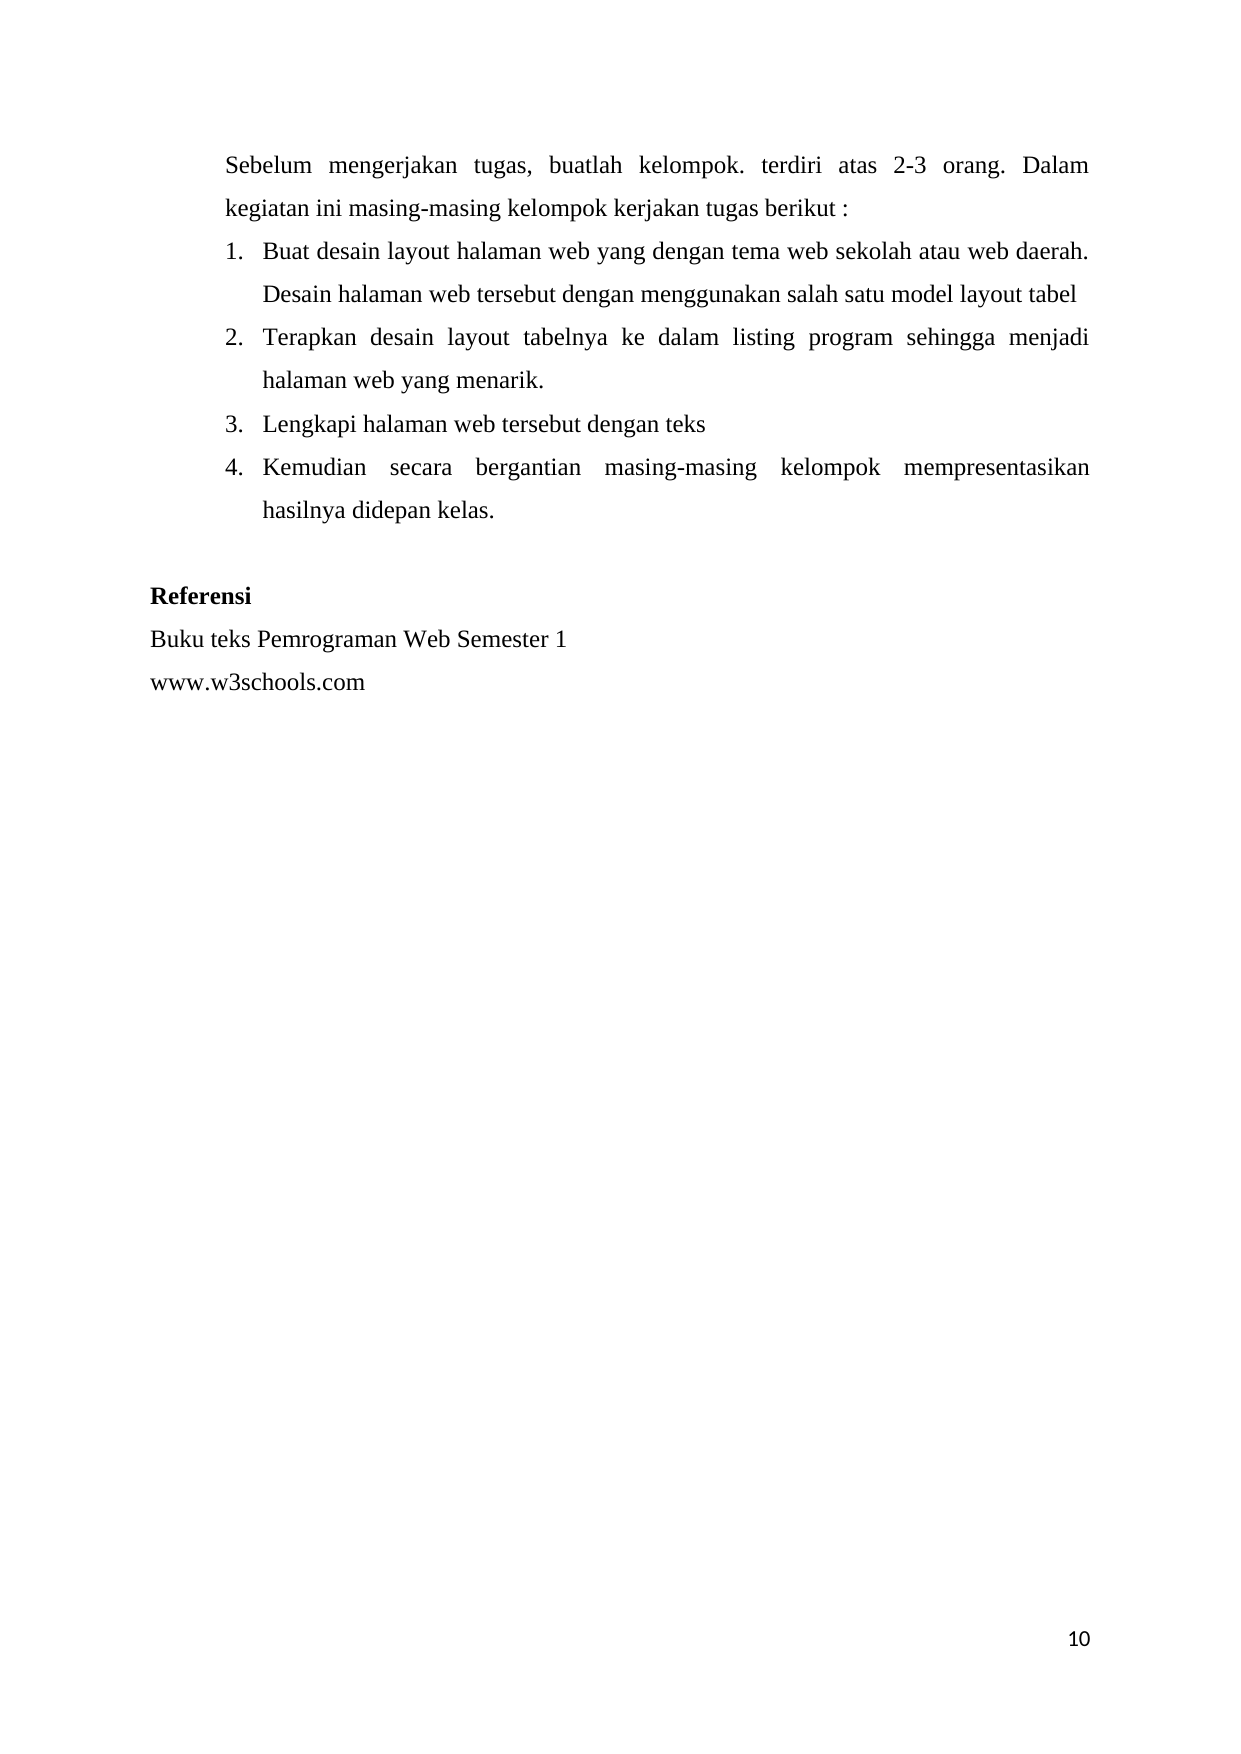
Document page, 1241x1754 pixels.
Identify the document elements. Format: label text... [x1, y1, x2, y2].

text www.w3schools.com [150, 667, 1090, 696]
text Buku teks Pemrograman Web Semester 1 [150, 624, 1090, 653]
list Sebelum mengerjakan tugas, buatlah kelompok. terdiri atas 2-3 orang. Dalam kegiatan ini masing-masing kelompok kerjakan tugas berikut : [225, 150, 1090, 222]
list Terapkan desain layout tabelnya ke dalam listing program sehingga menjadi halaman web yang menarik. [225, 322, 1090, 394]
text Referensi [150, 581, 1090, 610]
list Buat desain layout halaman web yang dengan tema web sekolah atau web daerah. Desain halaman web tersebut dengan menggunakan salah satu model layout tabel [225, 236, 1090, 308]
list Lengkapi halaman web tersebut dengan teks [225, 409, 1090, 437]
list Kemudian secara bergantian masing-masing kelompok mempresentasikan hasilnya didepan kelas. [225, 452, 1090, 524]
